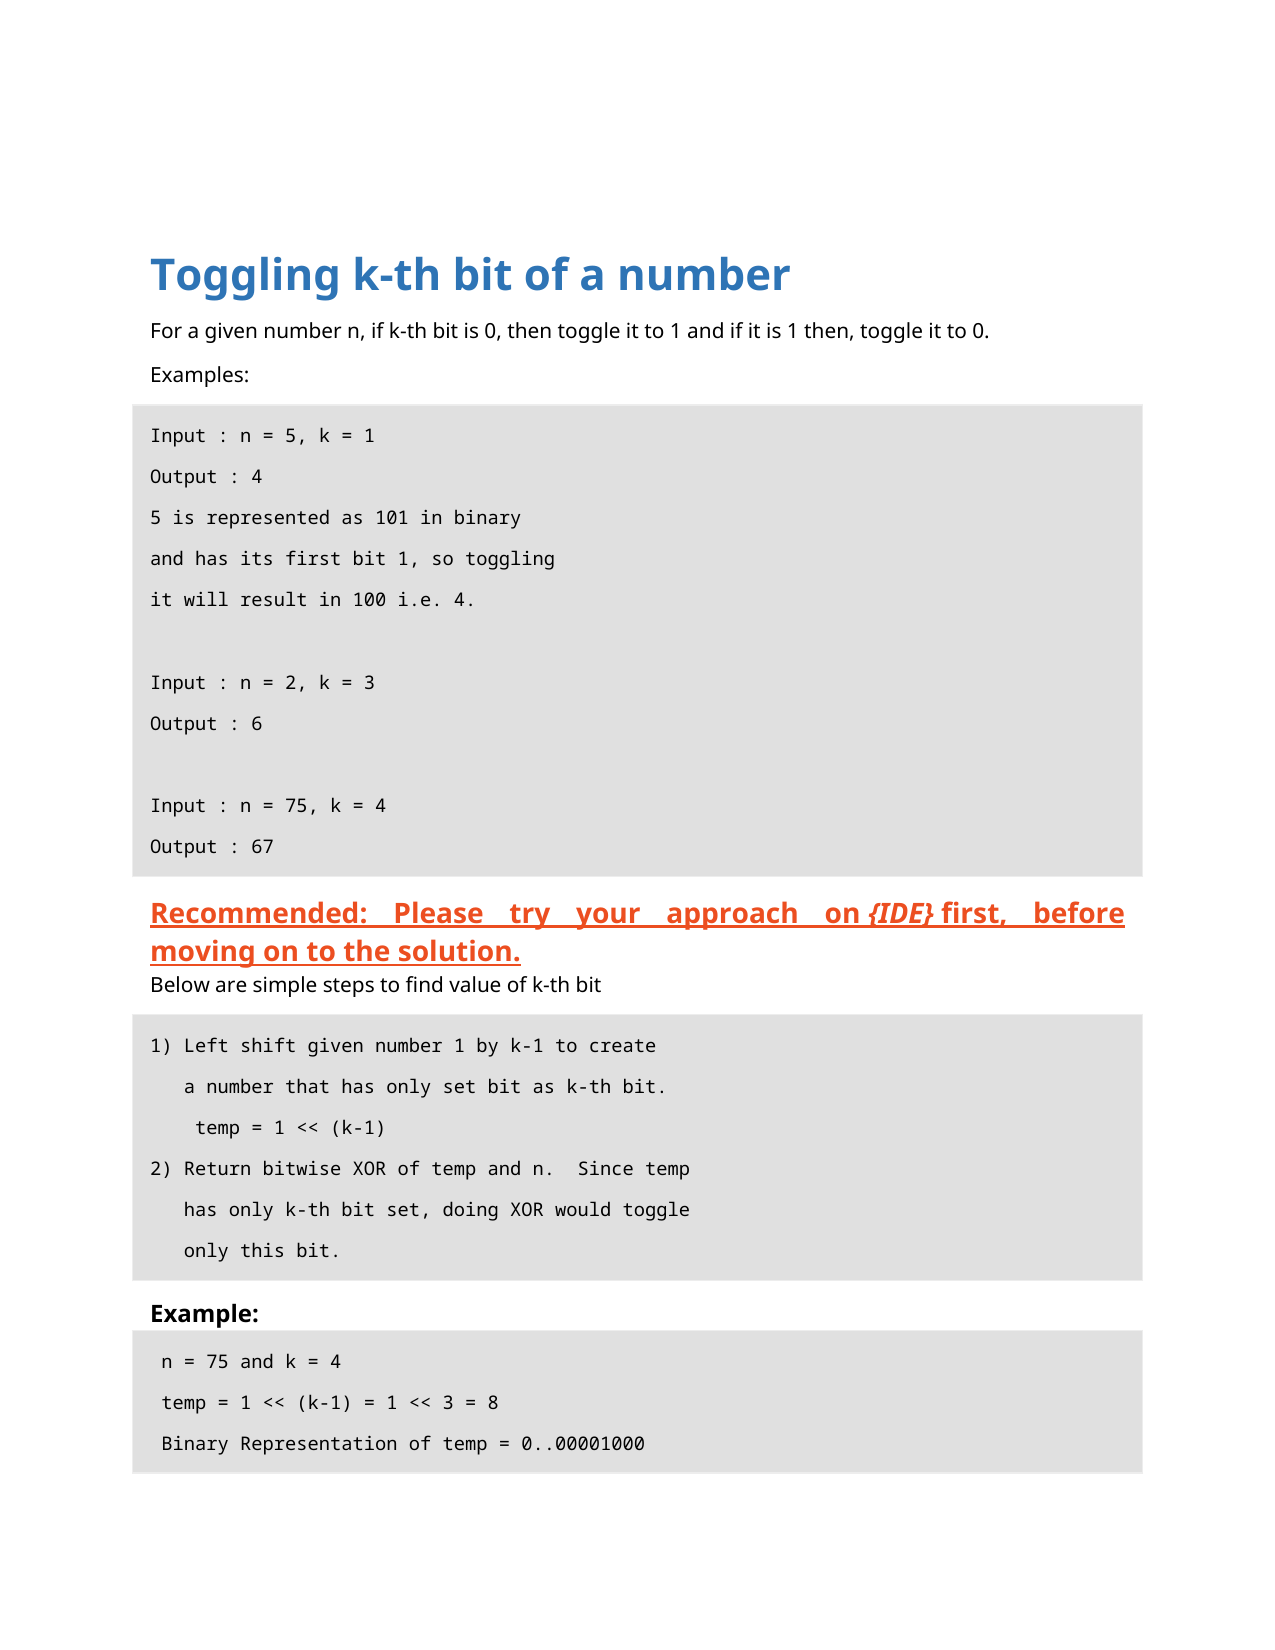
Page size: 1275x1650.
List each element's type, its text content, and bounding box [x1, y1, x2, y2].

text Input : n = 2, k = 3 [133, 651, 1142, 692]
text only this bit. [133, 1219, 1142, 1280]
text temp = 1 << (k-1) = 1 << 3 = 8 [133, 1371, 1142, 1412]
text 5 is represented as 101 in binary [133, 486, 1142, 527]
text 2) Return bitwise XOR of temp and n. Since temp [133, 1137, 1142, 1178]
text Examples: [150, 360, 1125, 388]
text 1) Left shift given number 1 by k-1 to create [133, 1015, 1142, 1055]
text Binary Representation of temp = 0..00001000 [133, 1412, 1142, 1472]
text Below are simple steps to find value of k-th bit [150, 970, 1125, 998]
text Input : n = 75, k = 4 [133, 774, 1142, 815]
text n = 75 and k = 4 [133, 1331, 1142, 1371]
text a number that has only set bit as k-th bit. [133, 1055, 1142, 1096]
text Output : 4 [133, 445, 1142, 486]
text and has its first bit 1, so toggling [133, 527, 1142, 568]
text Input : n = 5, k = 1 [133, 406, 1142, 445]
text For a given number n, if k-th bit is 0, then toggle it to 1 and if it is 1 then, toggle it to 0. [150, 316, 1125, 344]
text has only k-th bit set, doing XOR would toggle [133, 1178, 1142, 1219]
text Example: [150, 1297, 1125, 1330]
text Output : 6 [133, 692, 1142, 733]
text Output : 67 [133, 815, 1142, 876]
text temp = 1 << (k-1) [133, 1096, 1142, 1137]
subtitle Toggling k-th bit of a number [150, 244, 1125, 303]
subtitle Recommended: Please try your approach on {IDE} first, before moving on to the solution. [150, 893, 1125, 925]
subtitle Recommended: Please try your approach on {IDE} first, before moving on to the solution. [150, 928, 1125, 970]
text it will result in 100 i.e. 4. [133, 568, 1142, 610]
